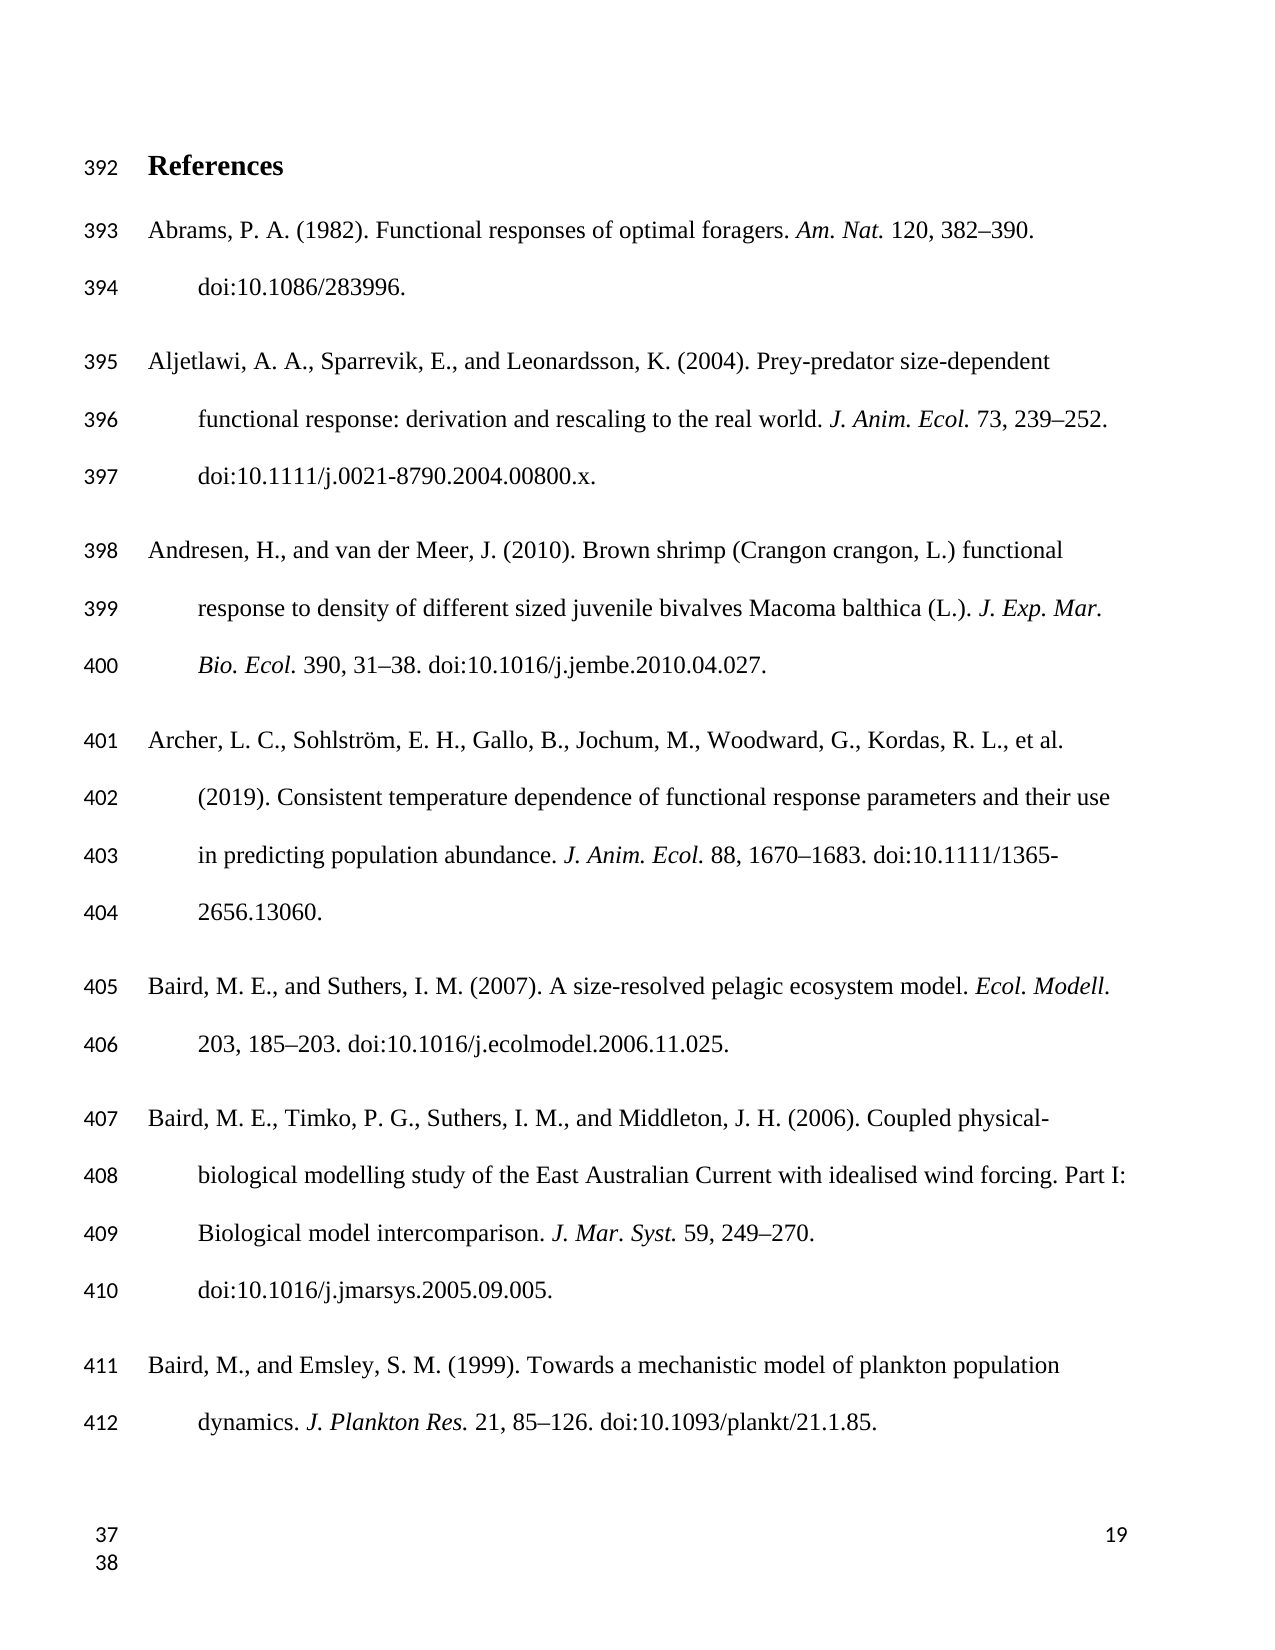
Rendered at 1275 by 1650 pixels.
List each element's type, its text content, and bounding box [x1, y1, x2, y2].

text Baird, M. E., Timko, P. G., Suthers, I. M., and Middleton, J. H. (2006). Coupled physical-biological modelling study of the East Australian Current with idealised wind forcing. Part I: Biological model intercomparison. J. Mar. Syst. 59, 249–270. doi:10.1016/j.jmarsys.2005.09.005. [148, 1103, 1127, 1304]
text Andresen, H., and van der Meer, J. (2010). Brown shrimp (Crangon crangon, L.) functional response to density of different sized juvenile bivalves Macoma balthica (L.). J. Exp. Mar. Bio. Ecol. 390, 31–38. doi:10.1016/j.jembe.2010.04.027. [148, 536, 1127, 679]
text Archer, L. C., Sohlström, E. H., Gallo, B., Jochum, M., Woodward, G., Kordas, R. L., et al. (2019). Consistent temperature dependence of functional response parameters and their use in predicting population abundance. J. Anim. Ecol. 88, 1670–1683. doi:10.1111/1365-2656.13060. [148, 725, 1127, 926]
text Aljetlawi, A. A., Sparrevik, E., and Leonardsson, K. (2004). Prey-predator size-dependent functional response: derivation and rescaling to the real world. J. Anim. Ecol. 73, 239–252. doi:10.1111/j.0021-8790.2004.00800.x. [148, 346, 1127, 490]
subtitle References [148, 148, 1127, 181]
text Abrams, P. A. (1982). Functional responses of optimal foragers. Am. Nat. 120, 382–390. doi:10.1086/283996. [148, 215, 1127, 301]
text Baird, M. E., and Suthers, I. M. (2007). A size-resolved pelagic ecosystem model. Ecol. Modell. 203, 185–203. doi:10.1016/j.ecolmodel.2006.11.025. [148, 971, 1127, 1058]
text Baird, M., and Emsley, S. M. (1999). Towards a mechanistic model of plankton population dynamics. J. Plankton Res. 21, 85–126. doi:10.1093/plankt/21.1.85. [148, 1350, 1127, 1436]
